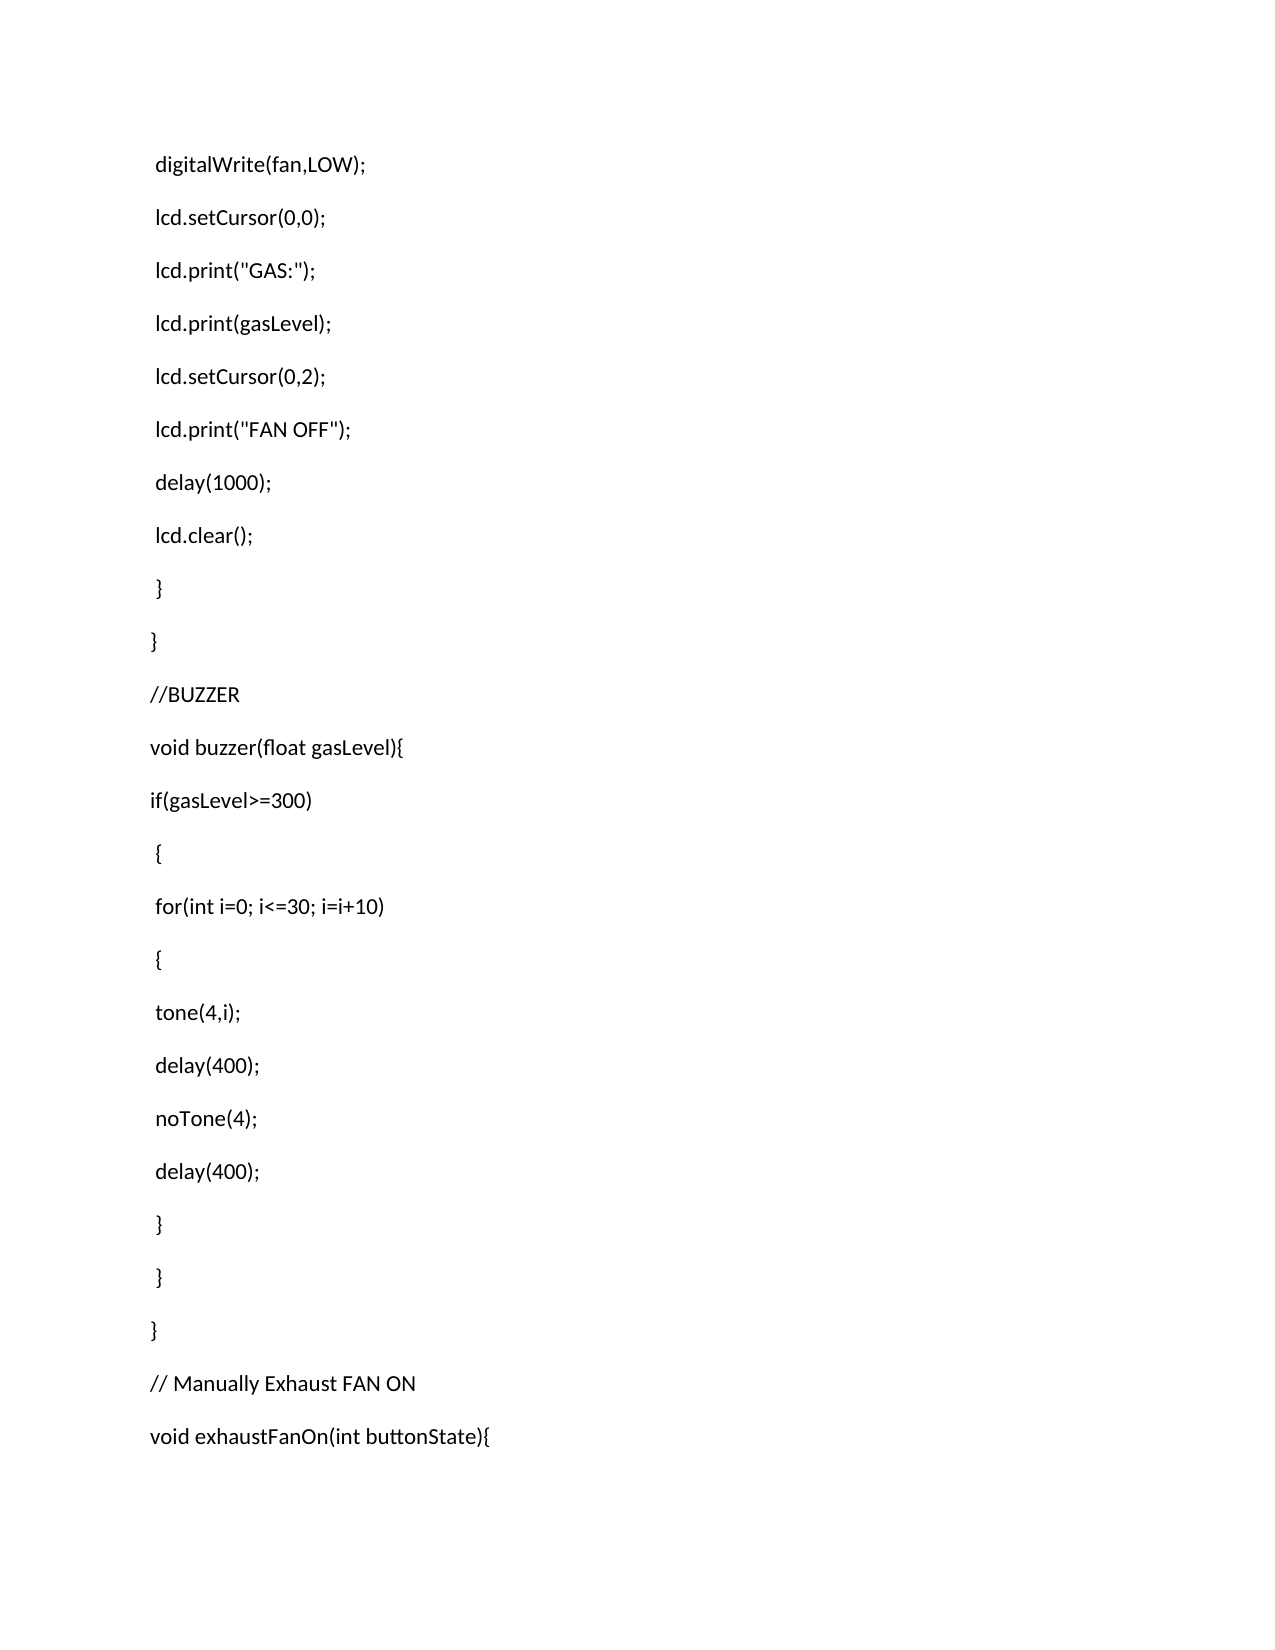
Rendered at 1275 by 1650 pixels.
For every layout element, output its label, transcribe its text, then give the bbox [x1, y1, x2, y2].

text delay(1000); [150, 468, 1125, 496]
text } [150, 1210, 1125, 1238]
text tone(4,i); [150, 998, 1125, 1026]
text } [150, 627, 1125, 655]
text lcd.clear(); [150, 521, 1125, 549]
text lcd.setCursor(0,2); [150, 362, 1125, 390]
text lcd.print(gasLevel); [150, 309, 1125, 337]
text delay(400); [150, 1051, 1125, 1079]
text noTone(4); [150, 1104, 1125, 1132]
text void exhaustFanOn(int buttonState){ [150, 1422, 1125, 1451]
text void buzzer(float gasLevel){ [150, 733, 1125, 761]
text { [150, 839, 1125, 867]
text } [150, 1316, 1125, 1344]
text lcd.print("FAN OFF"); [150, 415, 1125, 443]
text lcd.setCursor(0,0); [150, 203, 1125, 231]
text delay(400); [150, 1157, 1125, 1185]
text //BUZZER [150, 680, 1125, 708]
text { [150, 945, 1125, 973]
text // Manually Exhaust FAN ON [150, 1369, 1125, 1397]
text for(int i=0; i<=30; i=i+10) [150, 892, 1125, 920]
text lcd.print("GAS:"); [150, 256, 1125, 284]
text digitalWrite(fan,LOW); [150, 150, 1125, 178]
text } [150, 1263, 1125, 1291]
text if(gasLevel>=300) [150, 786, 1125, 814]
text } [150, 574, 1125, 602]
